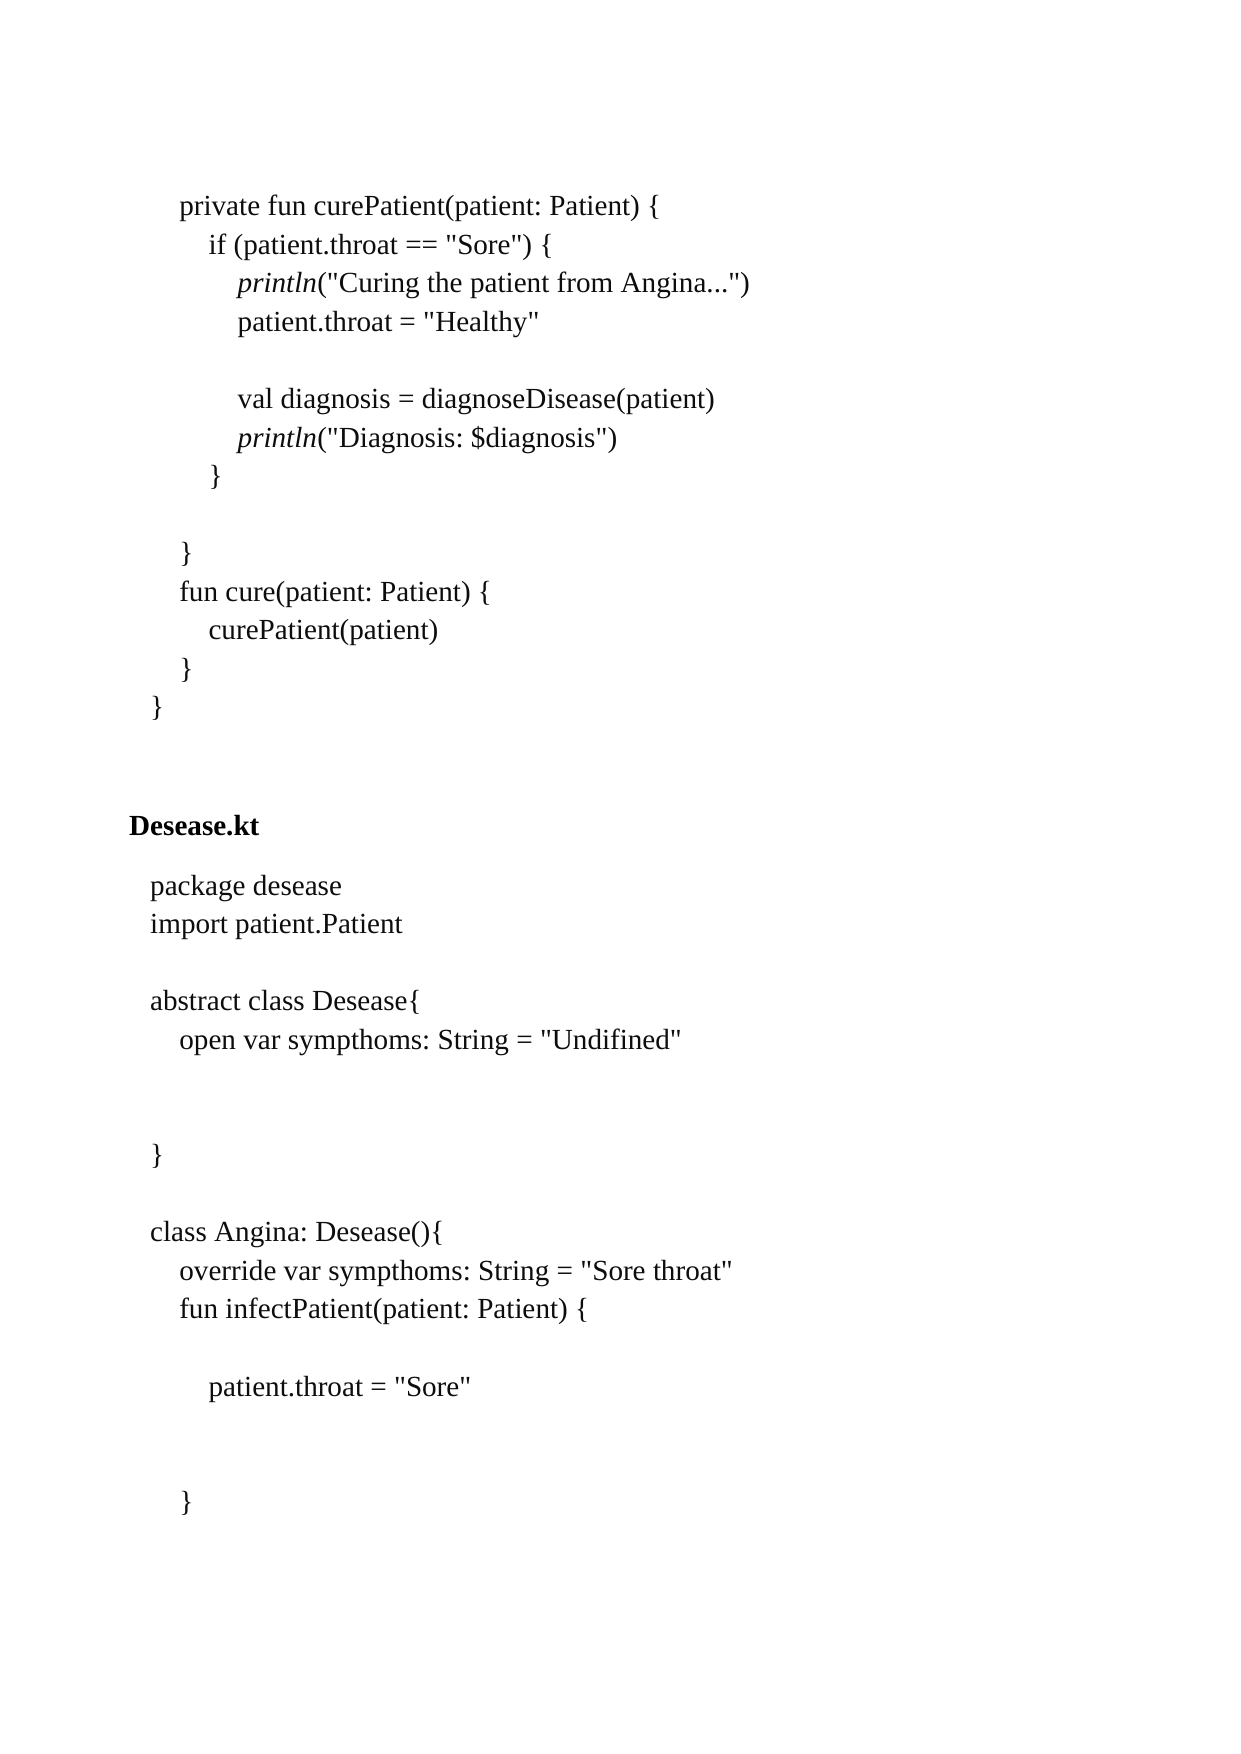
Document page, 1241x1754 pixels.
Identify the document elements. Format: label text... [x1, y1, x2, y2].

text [150, 150, 1090, 723]
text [150, 868, 1090, 1595]
text Desease.kt [129, 808, 1090, 842]
